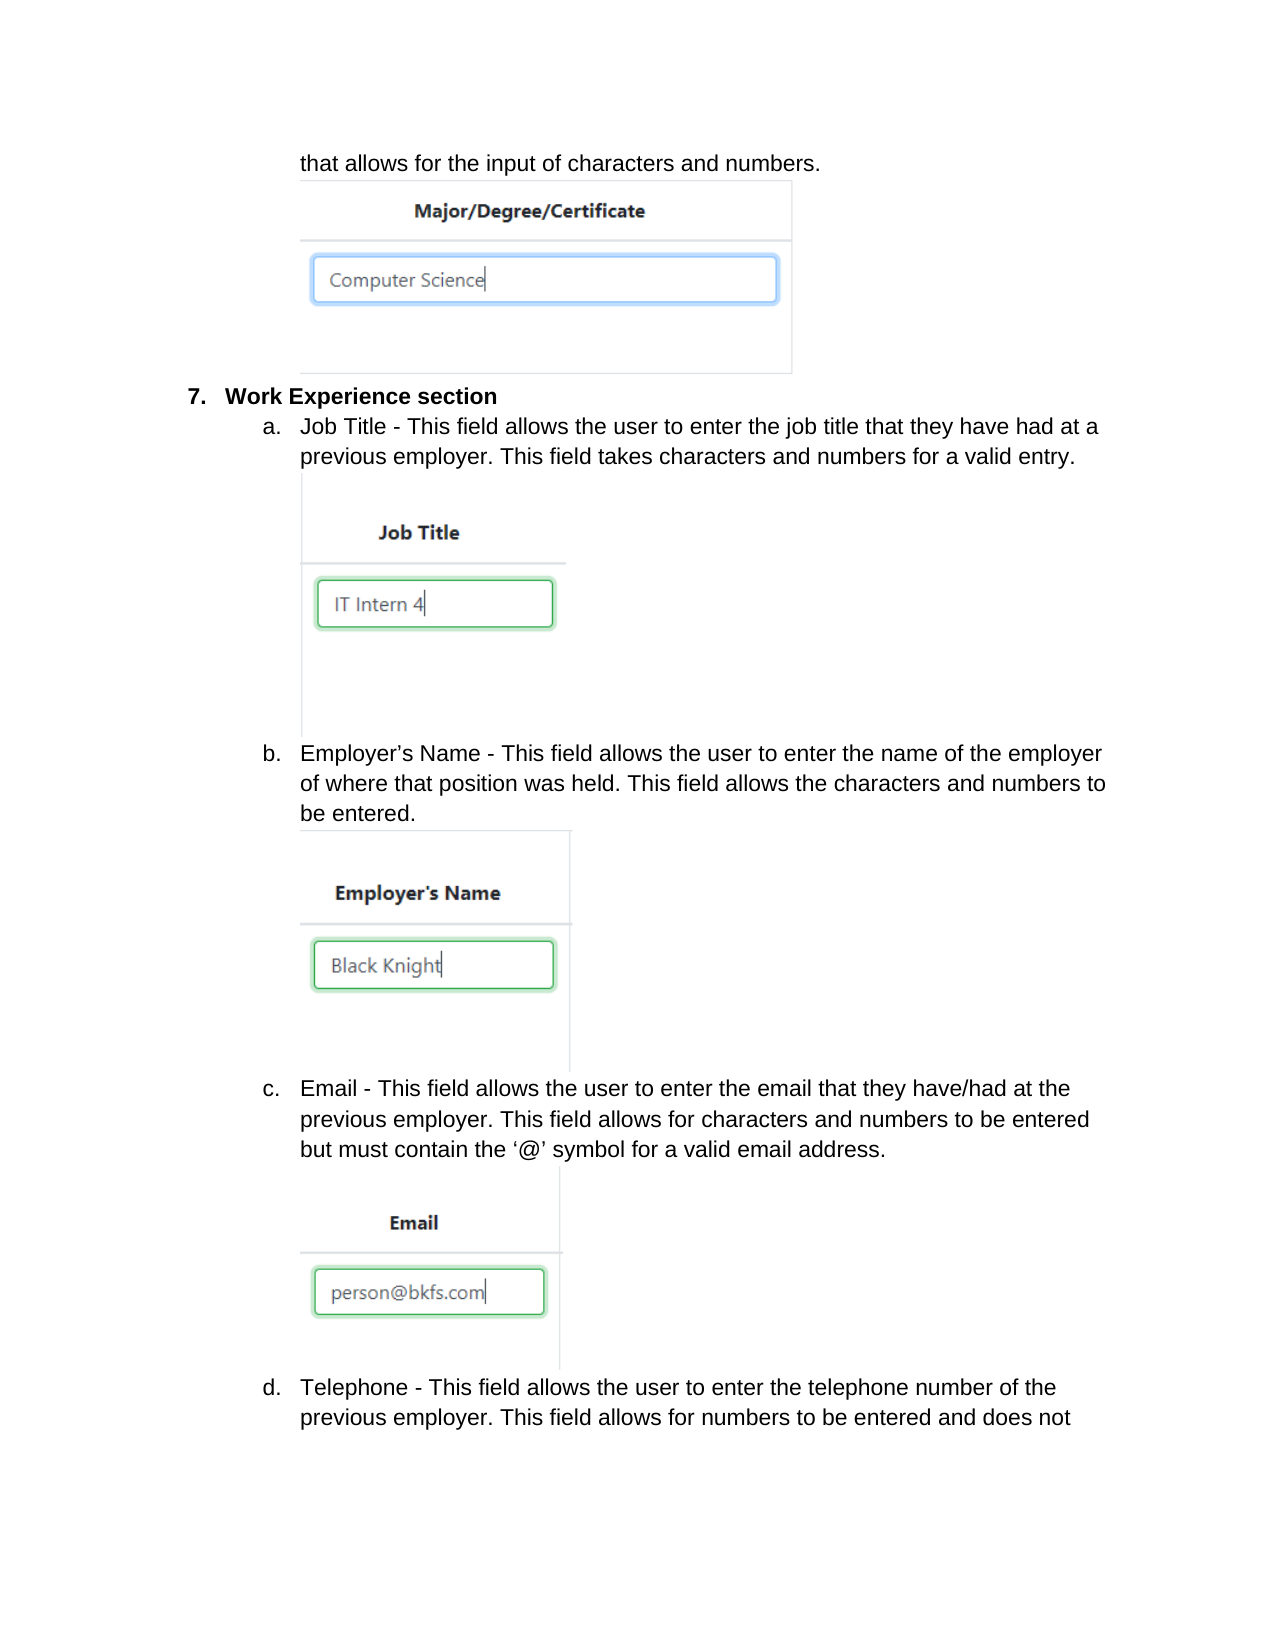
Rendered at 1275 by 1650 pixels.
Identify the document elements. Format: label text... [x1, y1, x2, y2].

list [262, 1374, 1125, 1430]
picture [300, 1166, 564, 1370]
list Employer’s Name - This field allows the user to enter the name of the employer of where that position was held. This field allows the characters and numbers to be entered. [262, 740, 1125, 1072]
picture [300, 180, 795, 379]
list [262, 150, 1125, 379]
picture [300, 830, 573, 1072]
picture [300, 473, 567, 737]
list Work Experience section [187, 383, 1125, 409]
list Email - This field allows the user to enter the email that they have/had at the previous employer. This field allows for characters and numbers to be entered but must contain the ‘@’ symbol for a valid email address. [262, 1075, 1125, 1370]
